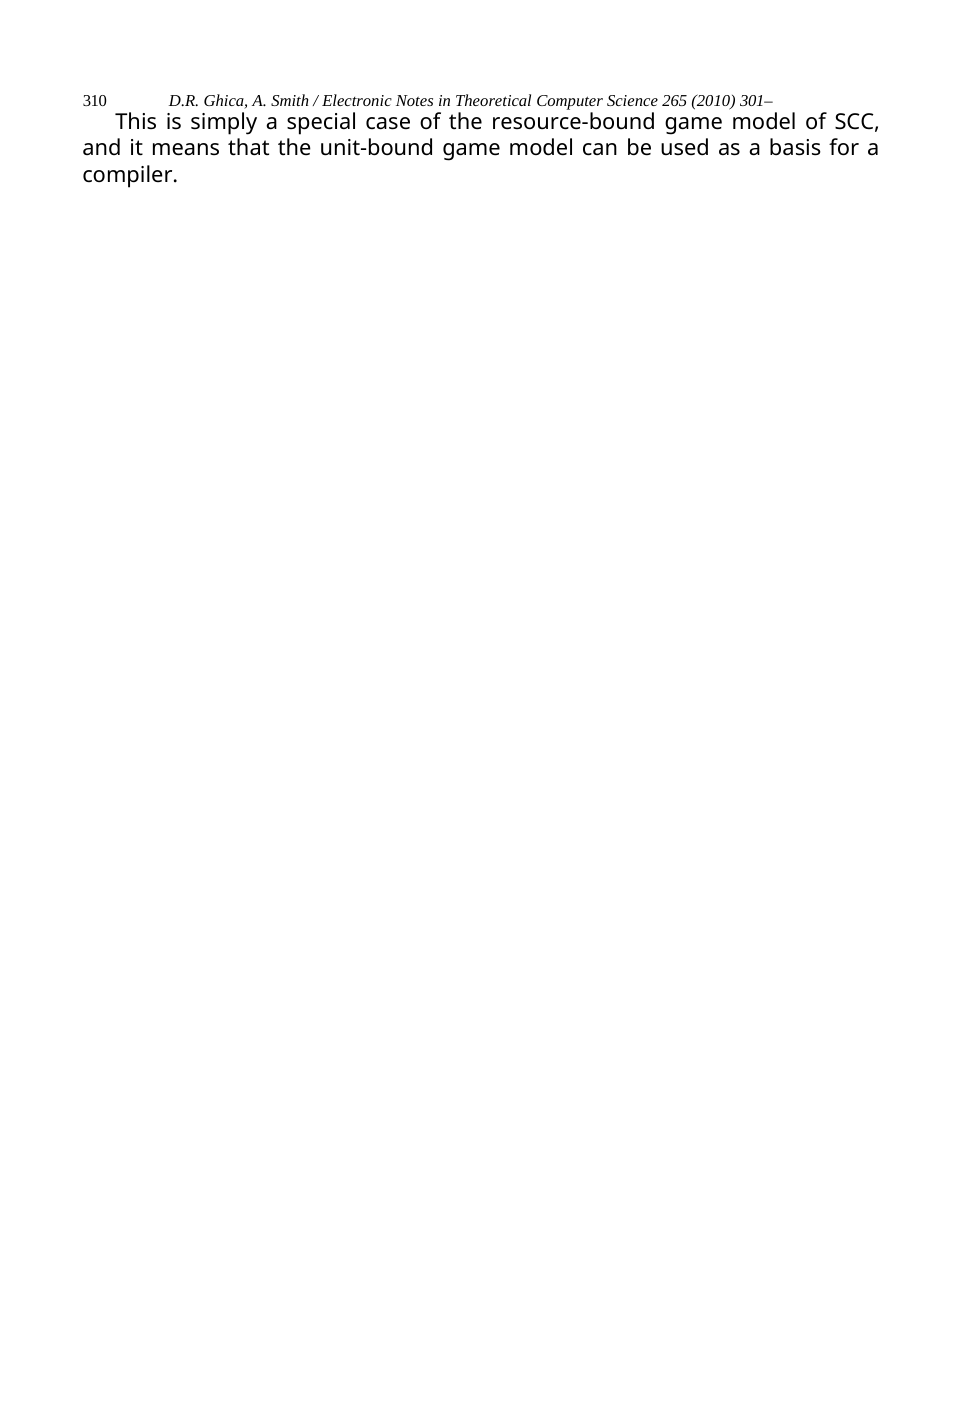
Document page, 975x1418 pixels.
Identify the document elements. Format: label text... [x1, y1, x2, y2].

text This is simply a special case of the resource-bound game model of SCC, and it means that the unit-bound game model can be used as a basis for a compiler. [82, 108, 881, 189]
